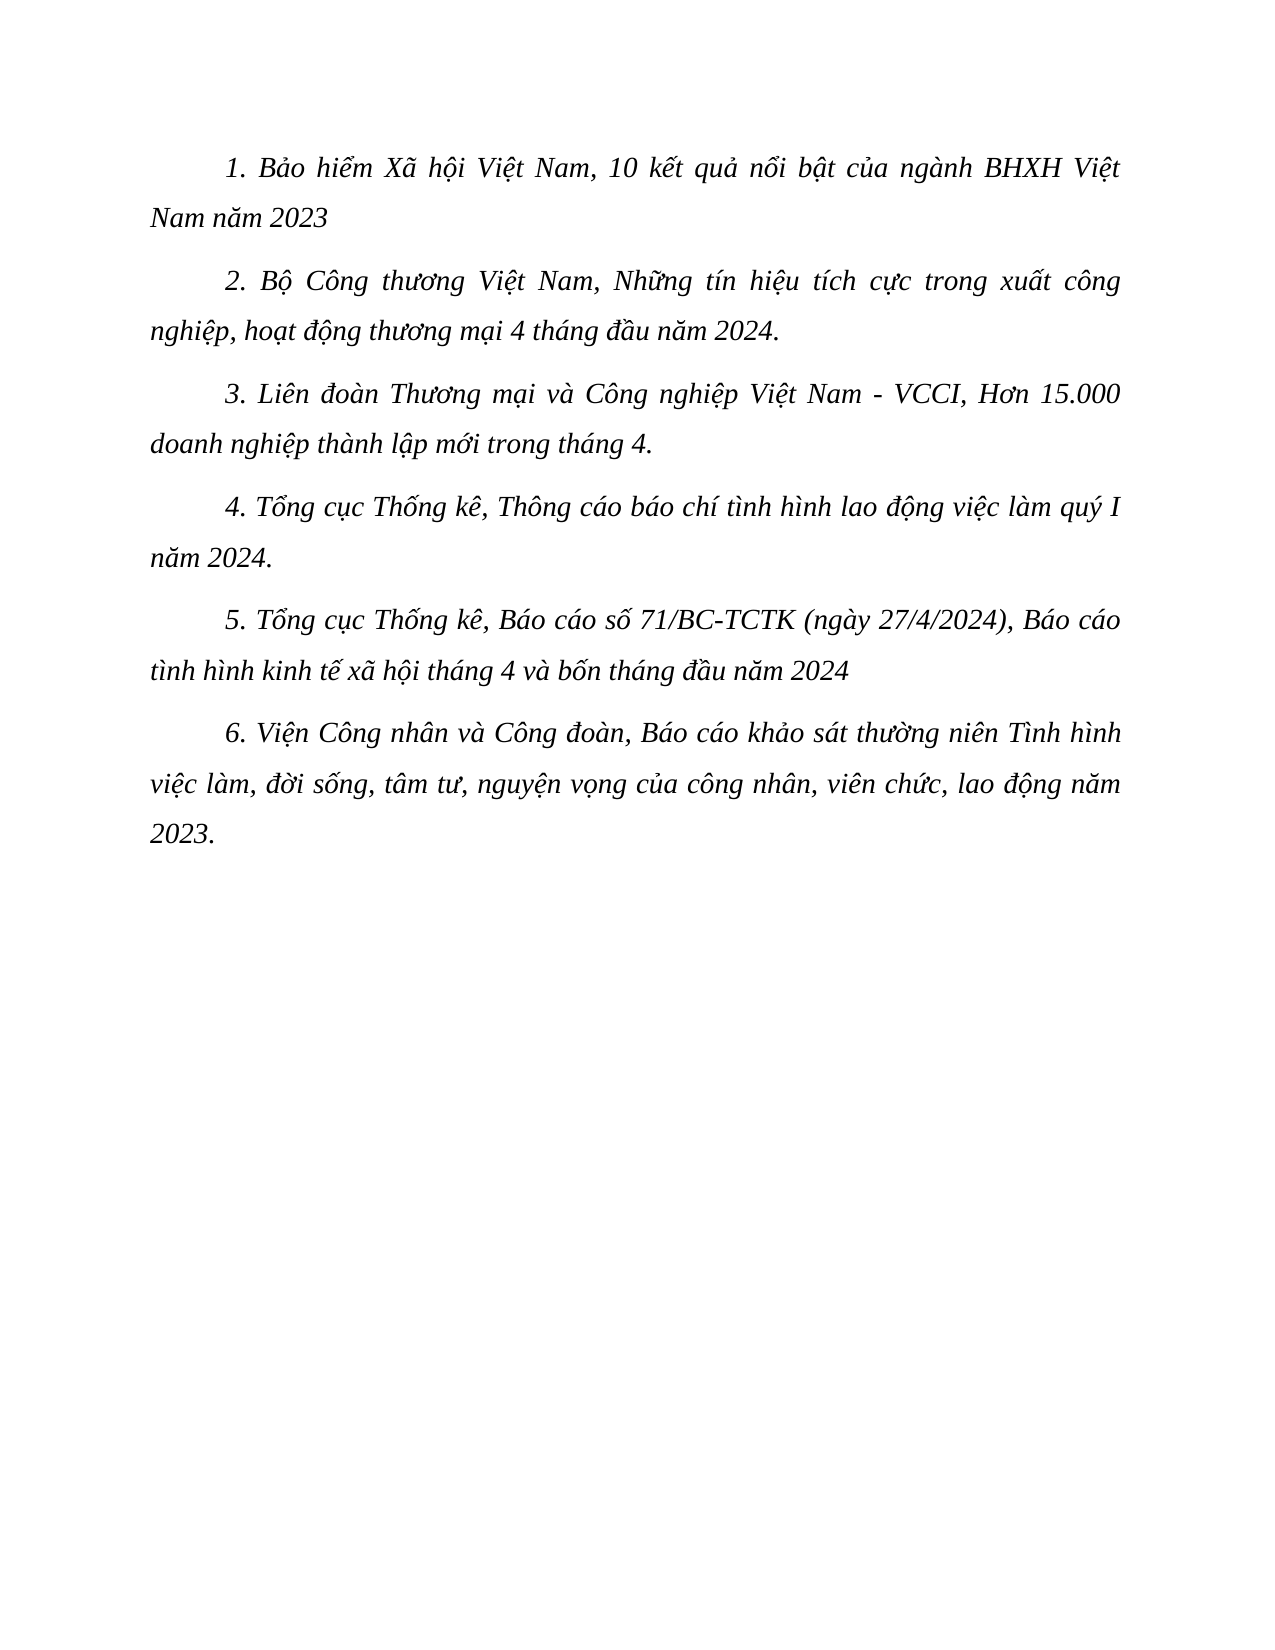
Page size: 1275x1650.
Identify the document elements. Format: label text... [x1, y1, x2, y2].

text 2. Bộ Công thương Việt Nam, Những tín hiệu tích cực trong xuất công nghiệp, hoạt động thương mại 4 tháng đầu năm 2024. [150, 263, 1125, 347]
text 6. Viện Công nhân và Công đoàn, Báo cáo khảo sát thường niên Tình hình việc làm, đời sống, tâm tư, nguyện vọng của công nhân, viên chức, lao động năm 2023. [150, 716, 1125, 850]
text 4. Tổng cục Thống kê, Thông cáo báo chí tình hình lao động việc làm quý I năm 2024. [150, 489, 1125, 573]
text 3. Liên đoàn Thương mại và Công nghiệp Việt Nam - VCCI, Hơn 15.000 doanh nghiệp thành lập mới trong tháng 4. [150, 376, 1125, 460]
text 5. Tổng cục Thống kê, Báo cáo số 71/BC-TCTK (ngày 27/4/2024), Báo cáo tình hình kinh tế xã hội tháng 4 và bốn tháng đầu năm 2024 [150, 602, 1125, 686]
text 1. Bảo hiểm Xã hội Việt Nam, 10 kết quả nổi bật của ngành BHXH Việt Nam năm 2023 [150, 150, 1125, 234]
